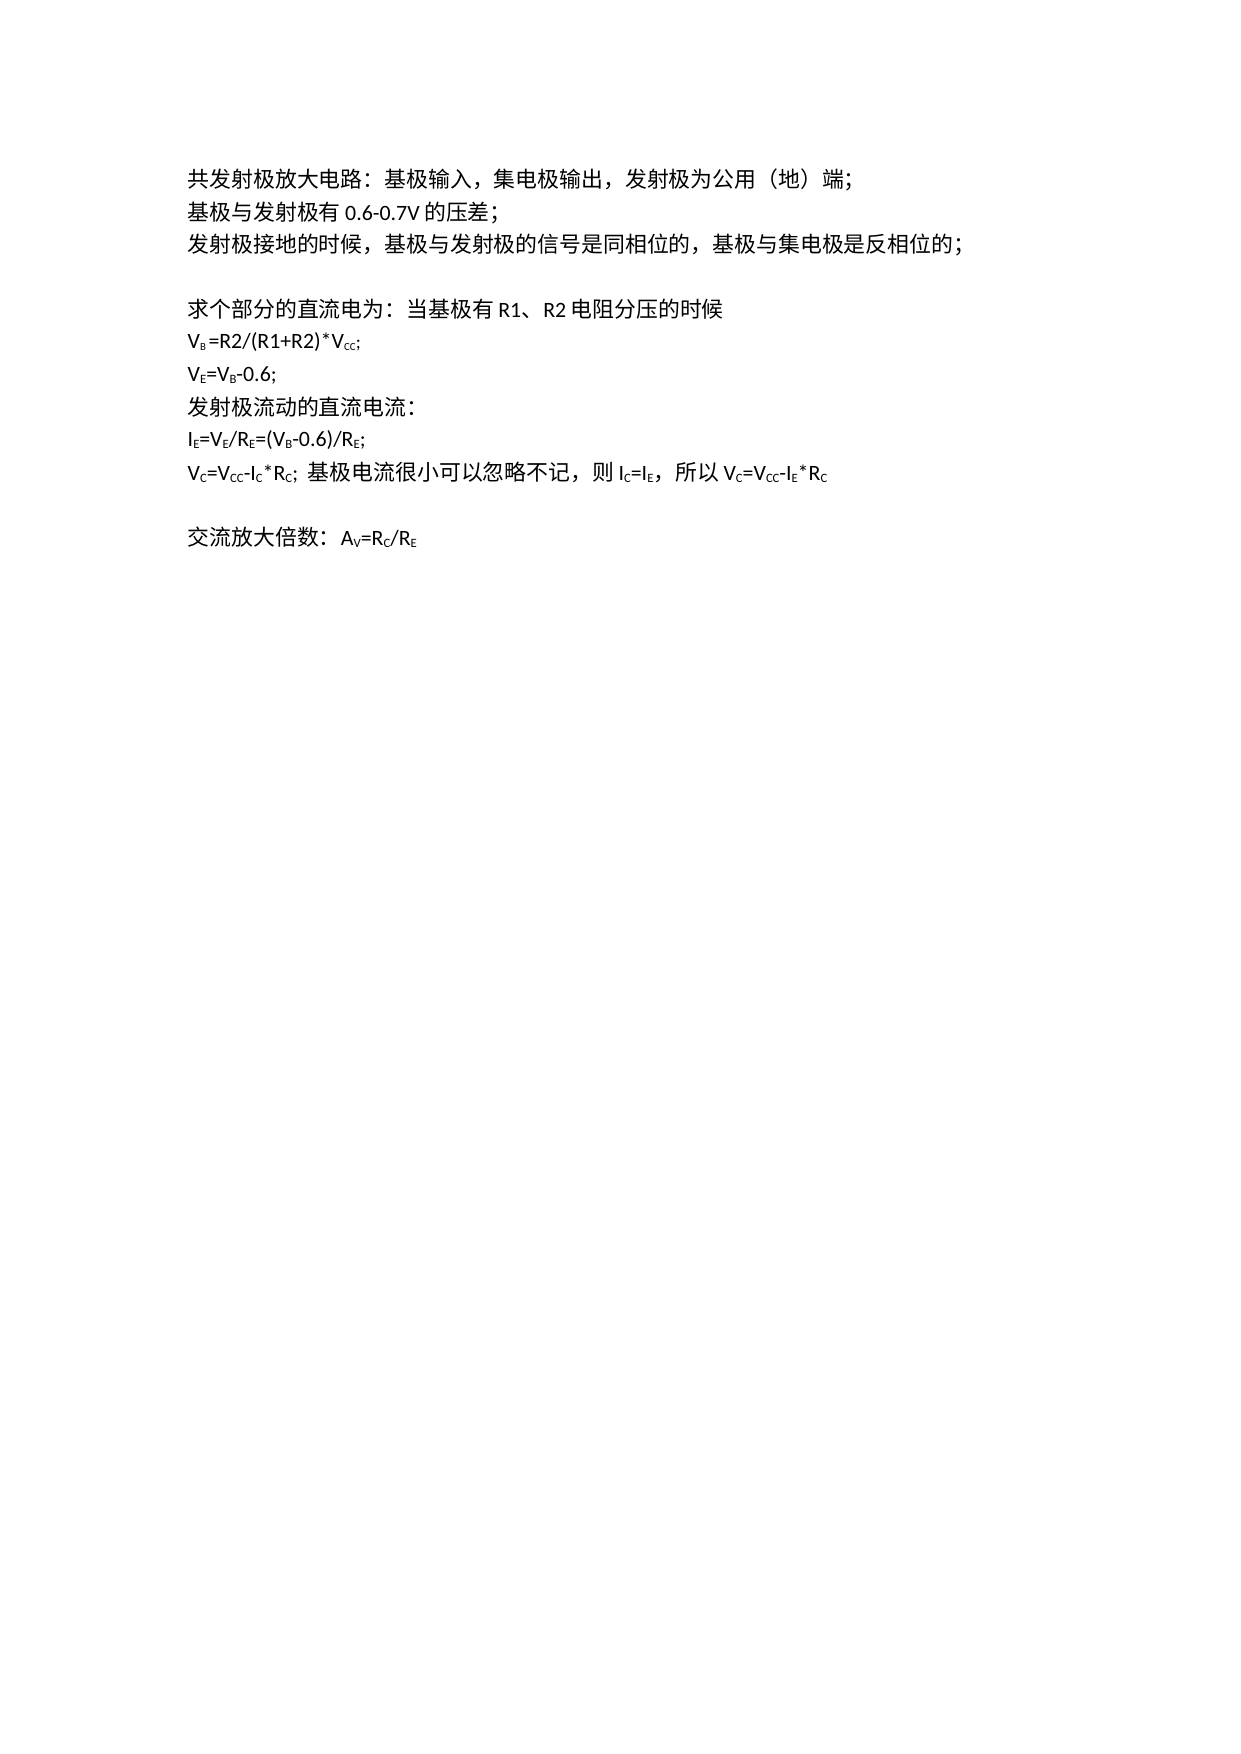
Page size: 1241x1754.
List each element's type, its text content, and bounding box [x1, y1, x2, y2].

text VC=VCC-IC*RC; 基极电流很小可以忽略不记，则IC=IE，所以VC=VCC-IE*RC [187, 454, 1053, 487]
text 共发射极放大电路：基极输入，集电极输出，发射极为公用（地）端； [187, 162, 1053, 194]
text IE=VE/RE=(VB-0.6)/RE; [187, 422, 1053, 454]
text 求个部分的直流电为：当基极有R1、R2电阻分压的时候 [187, 292, 1053, 324]
text VB =R2/(R1+R2)*VCC; [187, 324, 1053, 357]
text VE=VB-0.6; [187, 357, 1053, 389]
text 基极与发射极有0.6-0.7V的压差； [187, 194, 1053, 227]
text 发射极流动的直流电流： [187, 389, 1053, 422]
text 交流放大倍数：AV=RC/RE [187, 519, 1053, 552]
text 发射极接地的时候，基极与发射极的信号是同相位的，基极与集电极是反相位的； [187, 227, 1053, 259]
